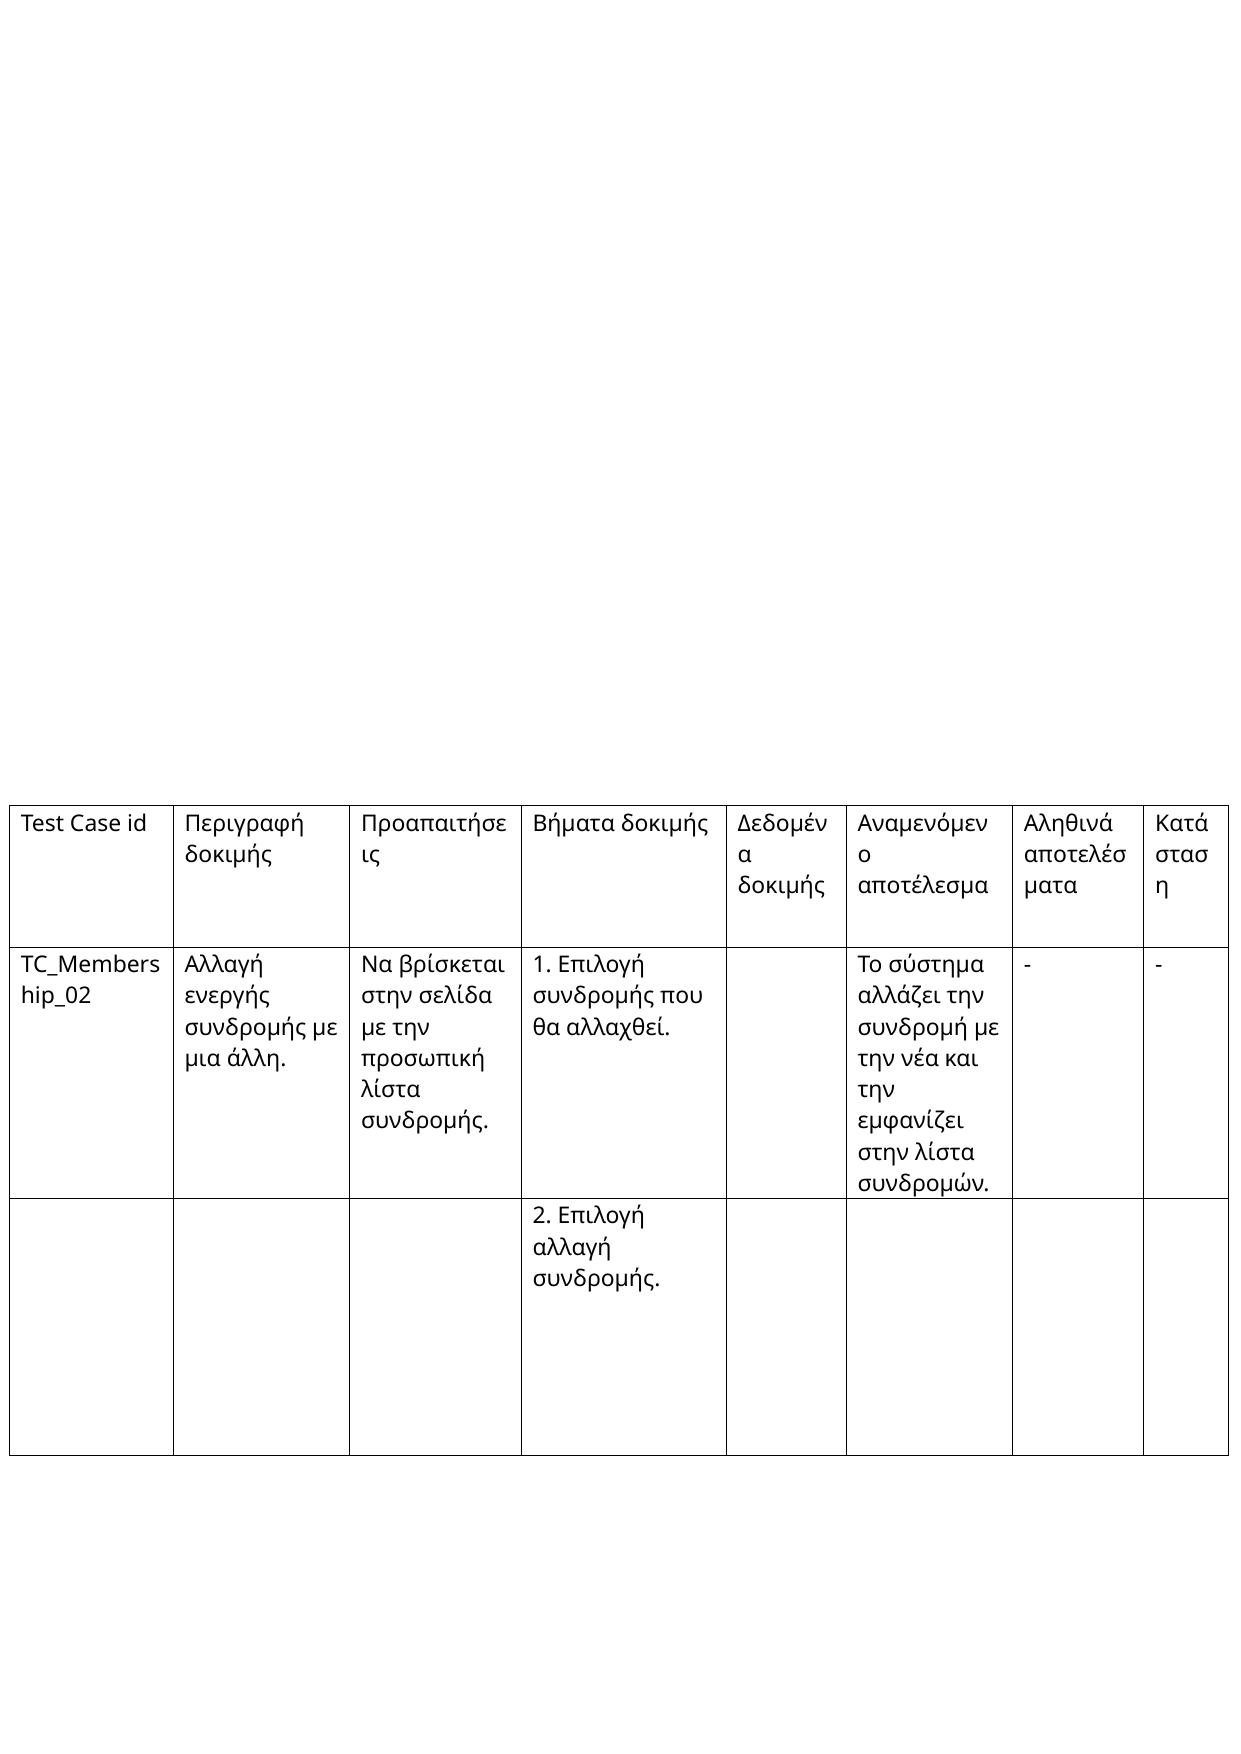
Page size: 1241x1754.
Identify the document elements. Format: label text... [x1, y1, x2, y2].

table_cell [727, 1199, 846, 1454]
table_cell Αλλαγή ενεργής συνδρομής με μια άλλη. [174, 948, 349, 1198]
table_cell Το σύστημα αλλάζει την συνδρομή με την νέα και την εμφανίζει στην λίστα συνδρομών. [847, 948, 1012, 1198]
table_cell [350, 1199, 521, 1454]
table_header Κατάσταση [1144, 806, 1228, 947]
table_cell [1144, 1199, 1228, 1454]
table_cell TC_Membership_02 [10, 948, 173, 1198]
table_cell 1. Επιλογή συνδρομής που θα αλλαχθεί. [522, 948, 726, 1198]
table_cell [1013, 1199, 1143, 1454]
table_cell 2. Επιλογή αλλαγή συνδρομής. [522, 1199, 726, 1454]
table_header Δεδομένα δοκιμής [727, 806, 846, 947]
table_header Προαπαιτήσεις [350, 806, 521, 947]
table_header Αναμενόμενο αποτέλεσμα [847, 806, 1012, 947]
table_header Test Case id [10, 806, 173, 947]
table_cell [174, 1199, 349, 1454]
table_header Αληθινά αποτελέσματα [1013, 806, 1143, 947]
table_header Βήματα δοκιμής [522, 806, 726, 947]
table_cell - [1144, 948, 1228, 1198]
table_cell [847, 1199, 1012, 1454]
table_cell Να βρίσκεται στην σελίδα με την προσωπική λίστα συνδρομής. [350, 948, 521, 1198]
table_cell [727, 948, 846, 1198]
table_cell [10, 1199, 173, 1454]
table_cell - [1013, 948, 1143, 1198]
table_header Περιγραφή δοκιμής [174, 806, 349, 947]
